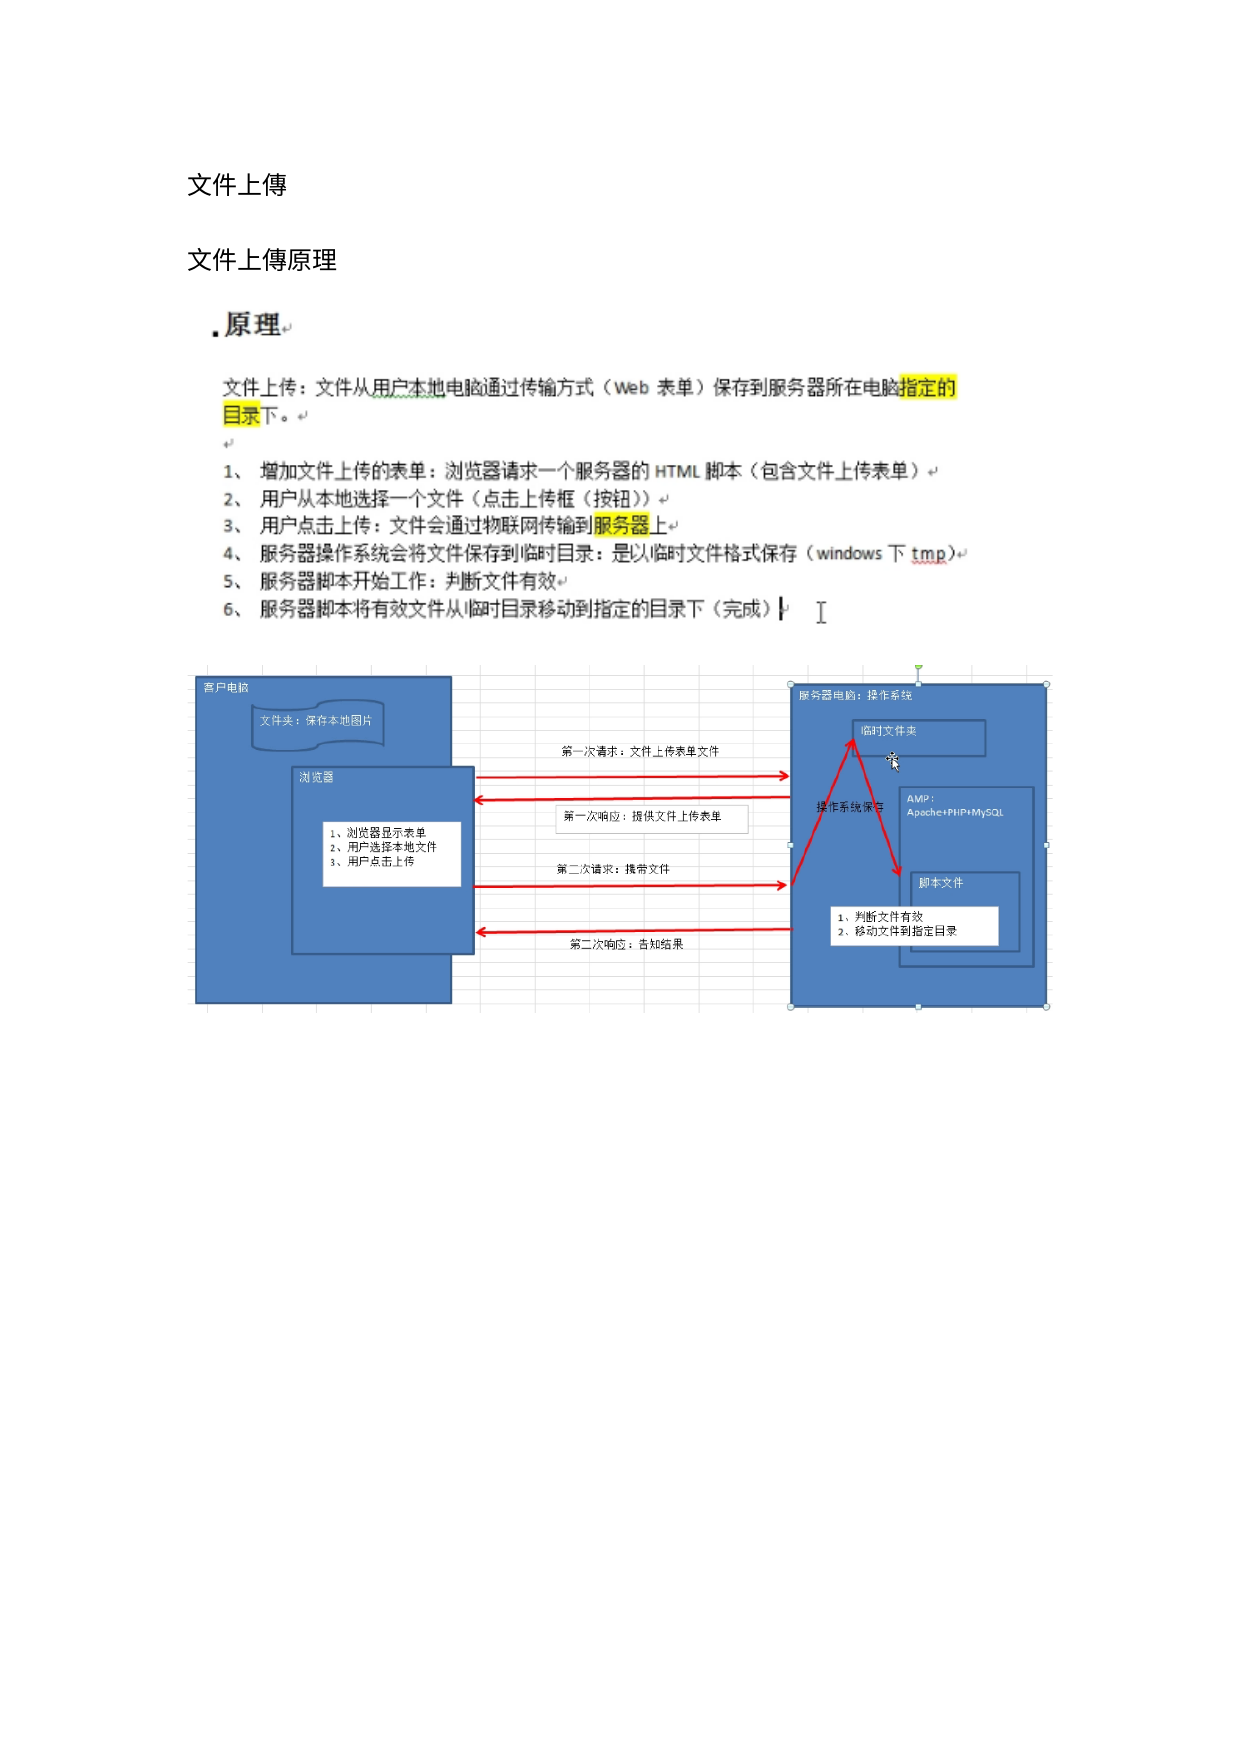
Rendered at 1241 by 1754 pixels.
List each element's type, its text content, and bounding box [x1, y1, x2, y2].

text 文件上傳原理 [187, 239, 1053, 277]
picture [187, 665, 1053, 1013]
text 文件上傳 [187, 164, 1053, 202]
picture [187, 287, 986, 641]
